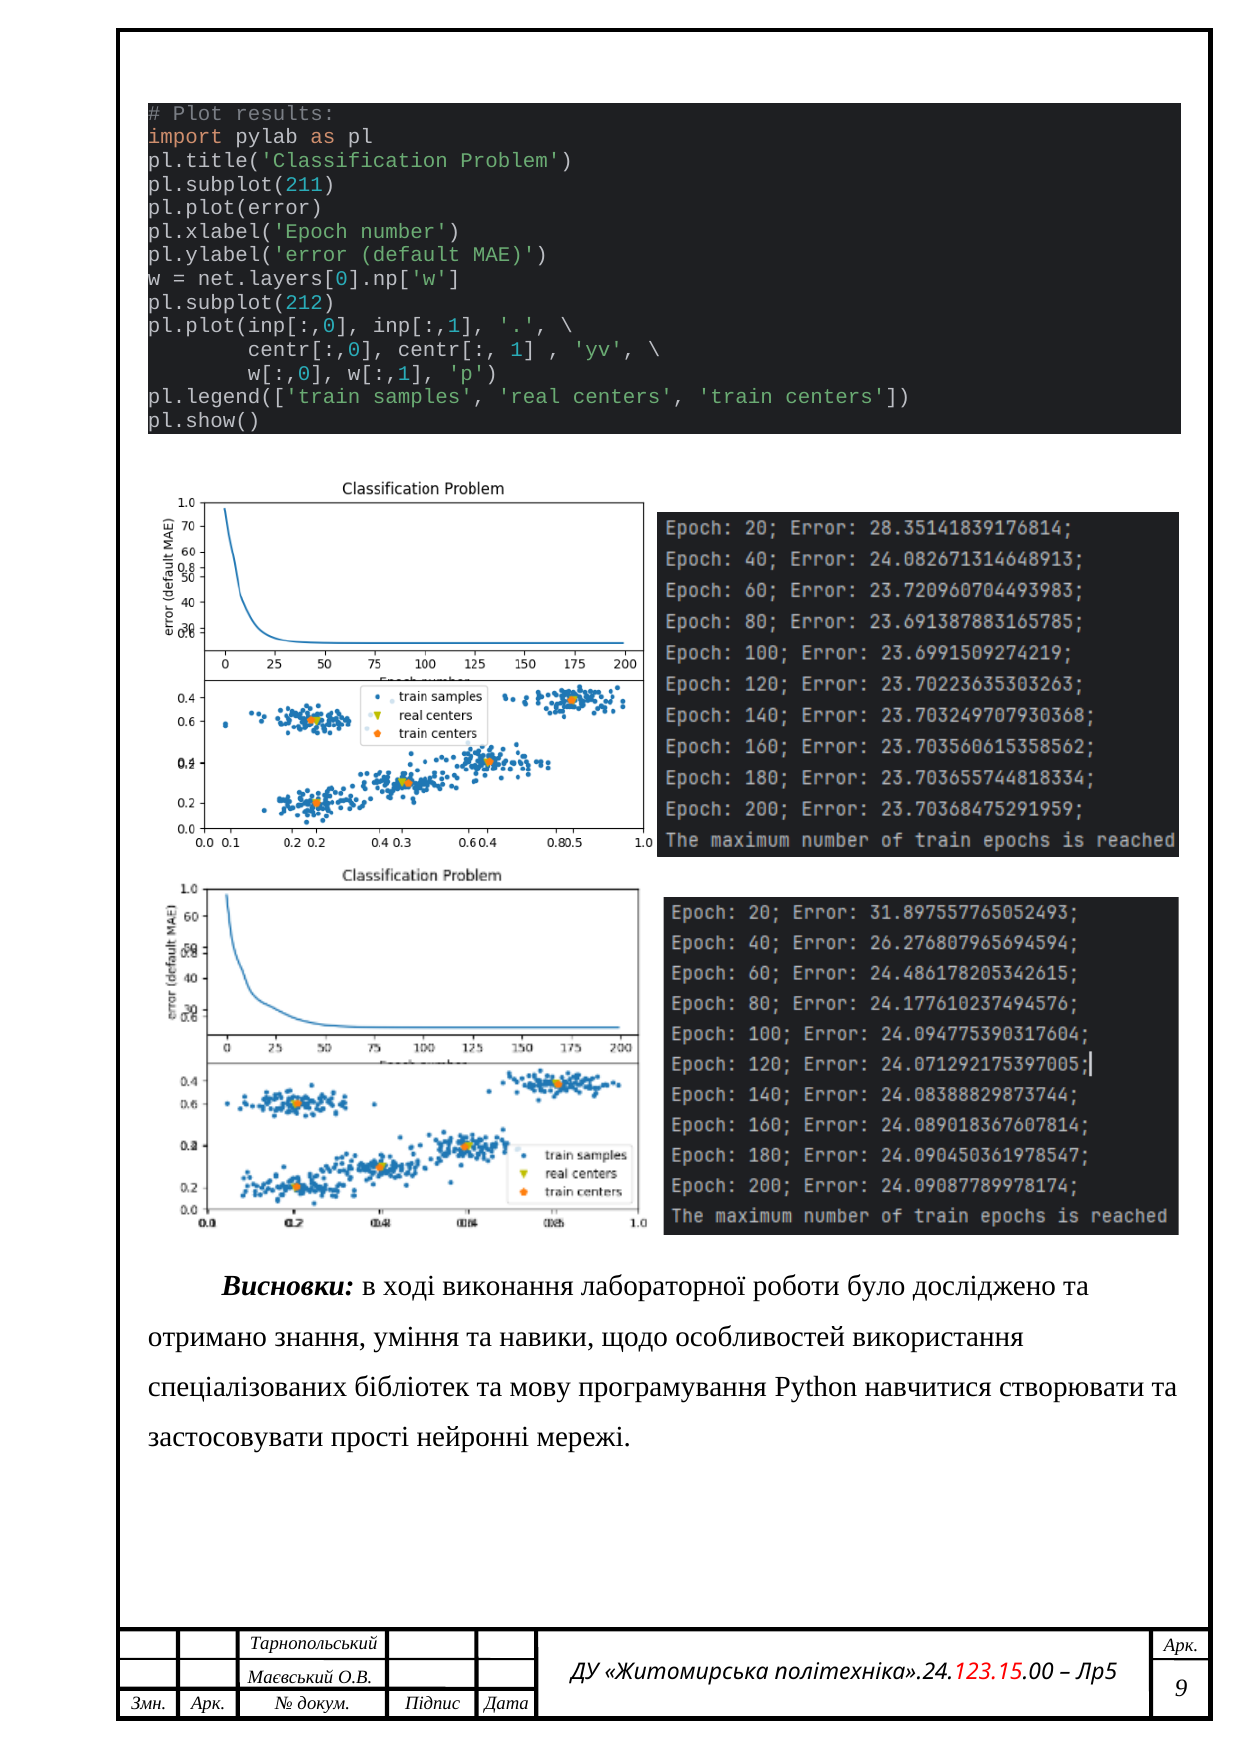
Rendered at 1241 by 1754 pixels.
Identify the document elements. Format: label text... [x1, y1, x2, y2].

picture [147, 467, 1179, 1235]
text Висновки: в ході виконання лабораторної роботи було досліджено та отримано знання, уміння та навики, щодо особливостей використання спеціалізованих бібліотек та мову програмування Python навчитися створювати та застосовувати прості нейронні мережі. [148, 1268, 1181, 1453]
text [148, 103, 1181, 434]
picture [663, 897, 1179, 1235]
